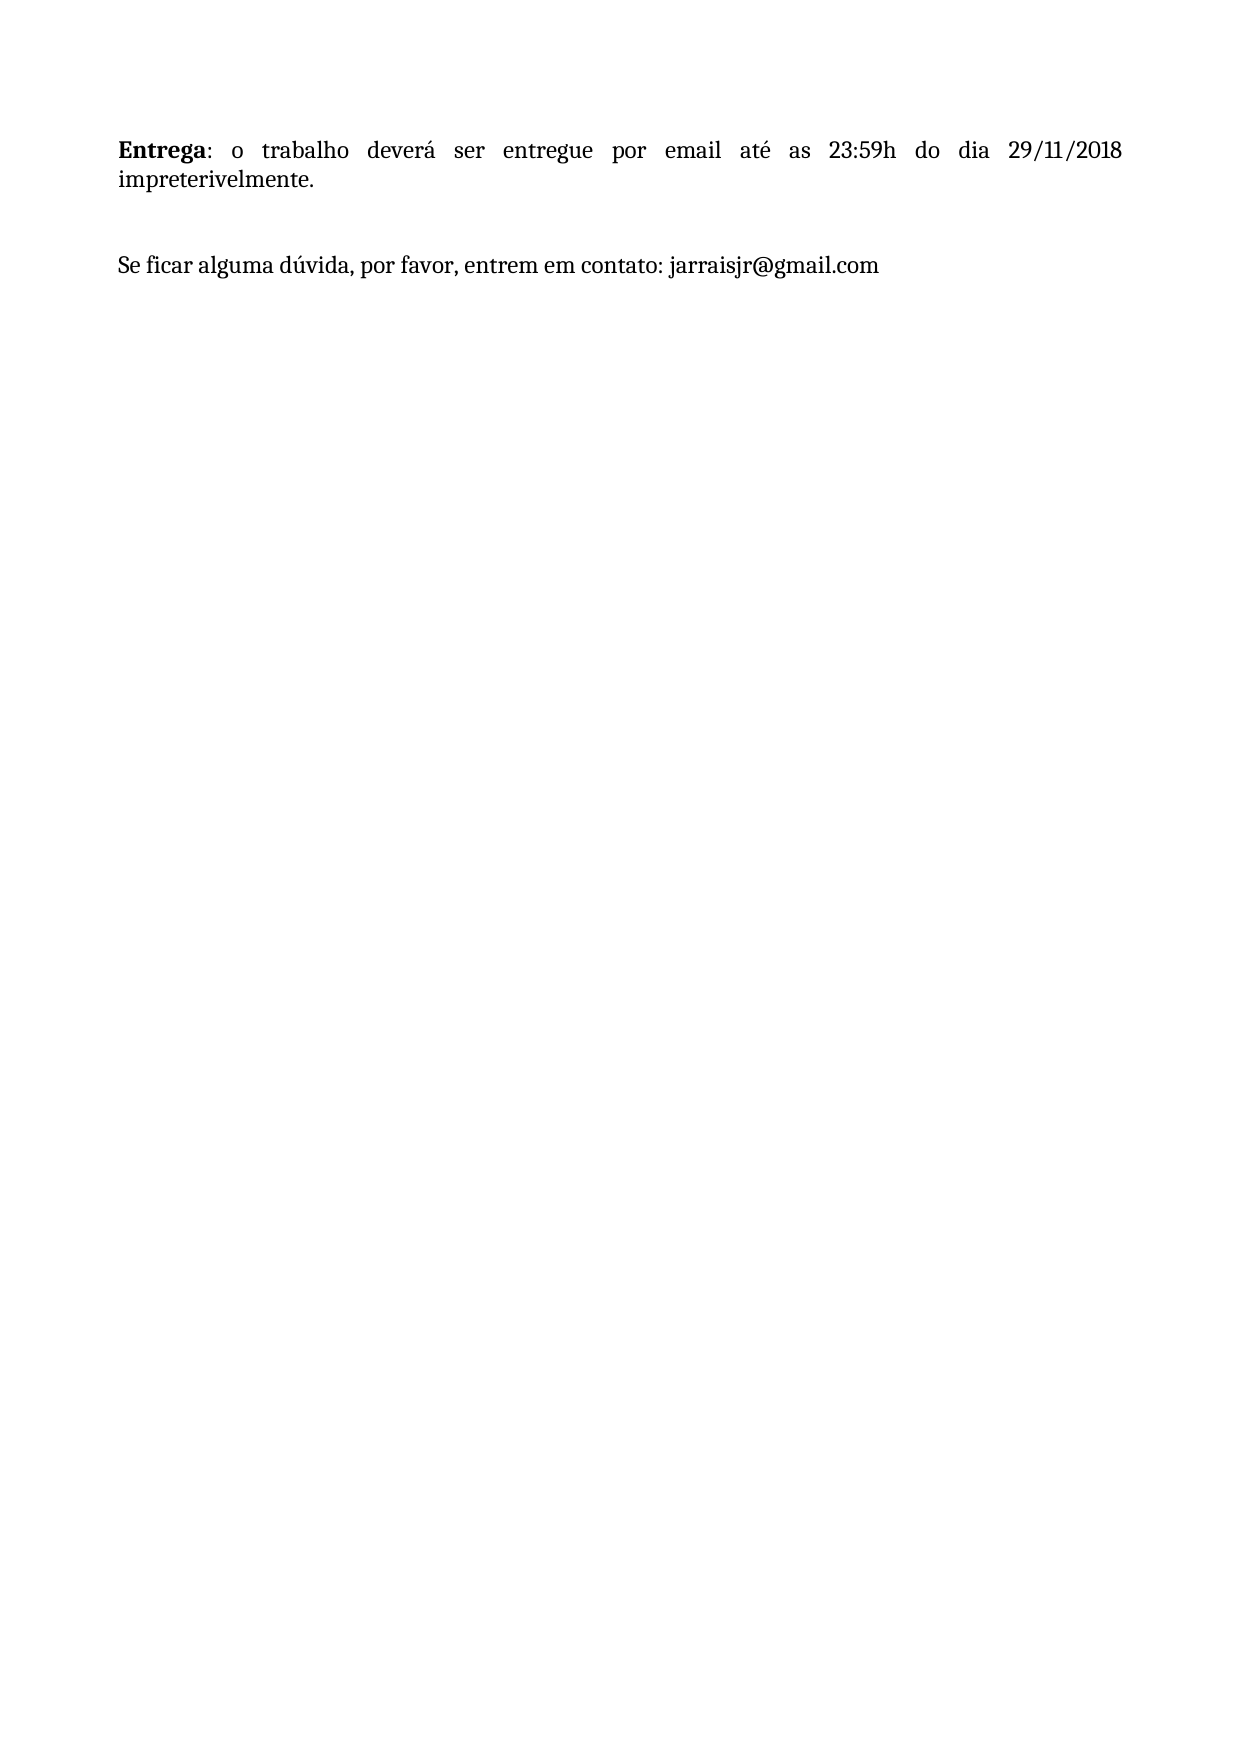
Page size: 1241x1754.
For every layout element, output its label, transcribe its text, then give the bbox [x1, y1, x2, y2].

text Se ficar alguma dúvida, por favor, entrem em contato: jarraisjr@gmail.com [118, 251, 1122, 280]
text Entrega: o trabalho deverá ser entregue por email até as 23:59h do dia 29/11/2018 impreterivelmente. [118, 136, 1122, 194]
